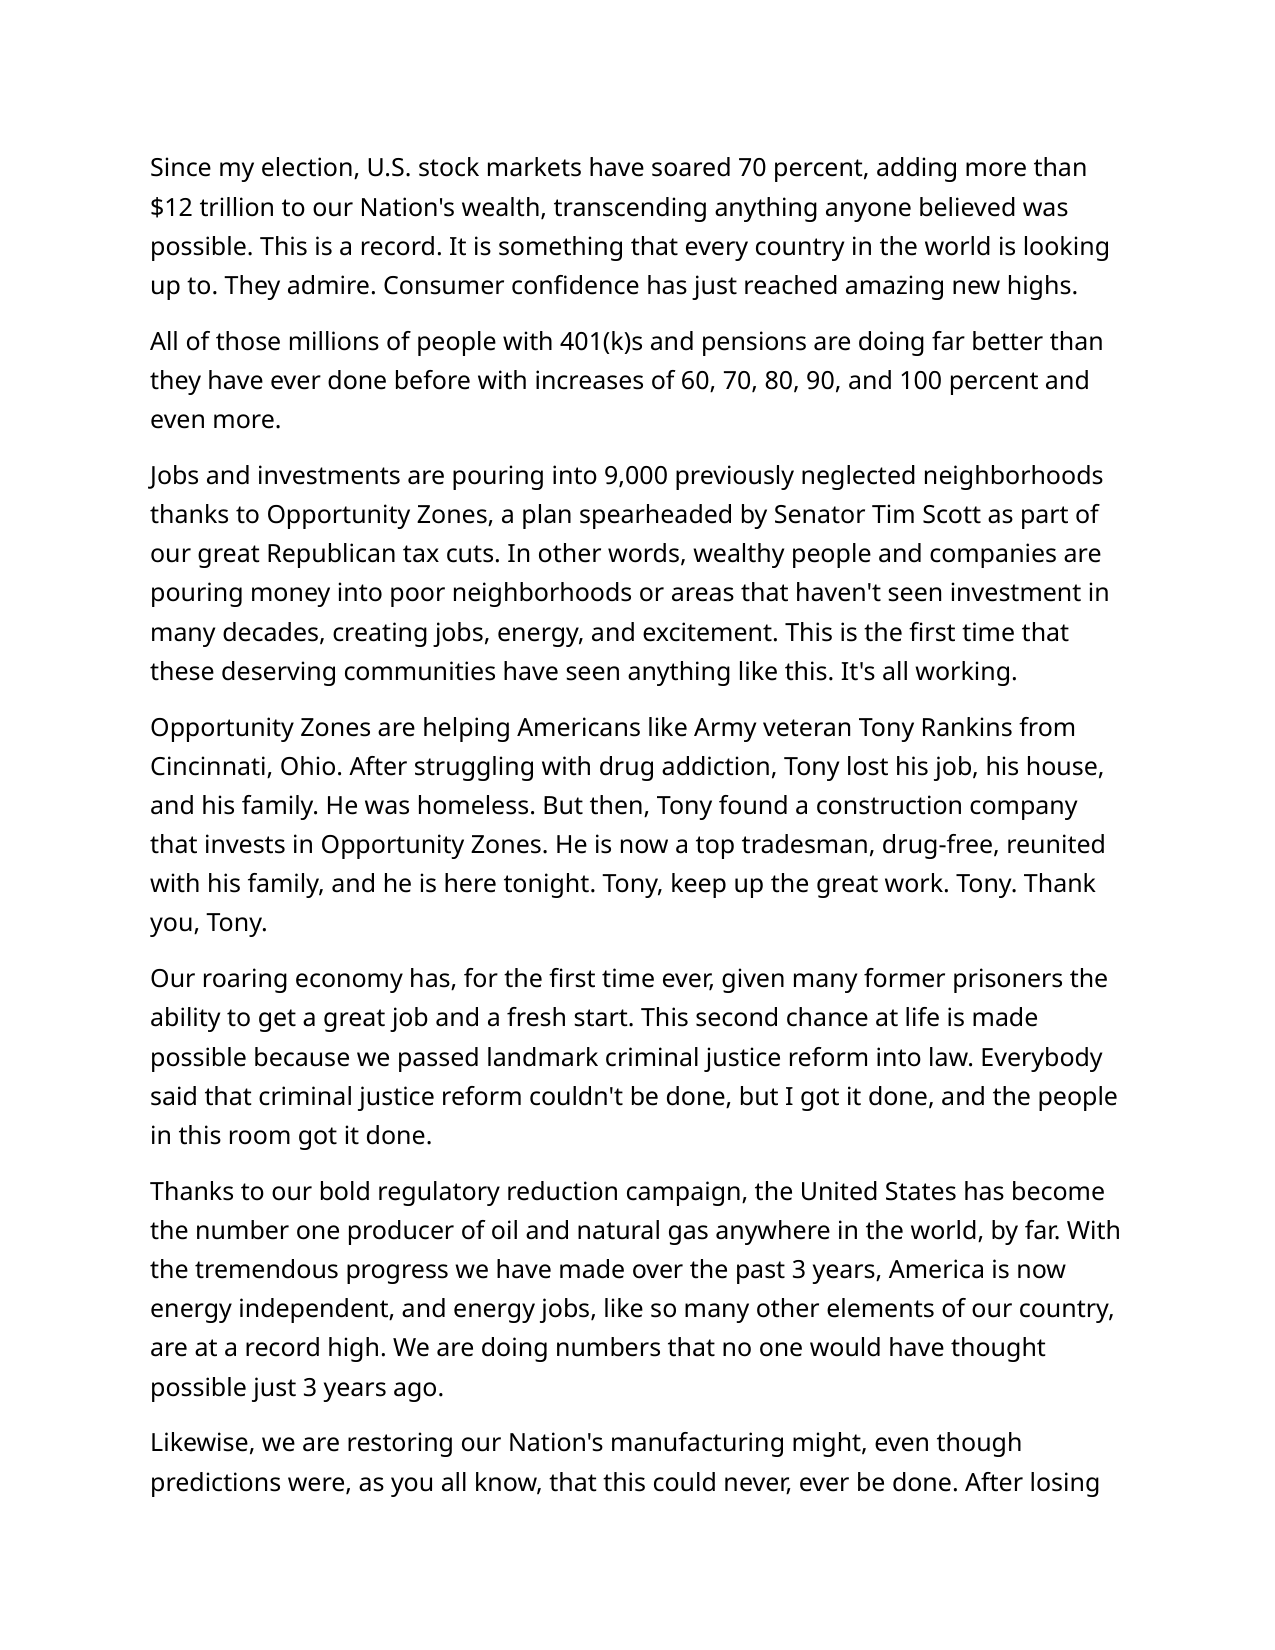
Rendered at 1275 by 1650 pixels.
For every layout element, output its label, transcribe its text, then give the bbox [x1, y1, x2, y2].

text Our roaring economy has, for the first time ever, given many former prisoners the ability to get a great job and a fresh start. This second chance at life is made possible because we passed landmark criminal justice reform into law. Everybody said that criminal justice reform couldn't be done, but I got it done, and the people in this room got it done. [150, 961, 1125, 1152]
text Jobs and investments are pouring into 9,000 previously neglected neighborhoods thanks to Opportunity Zones, a plan spearheaded by Senator Tim Scott as part of our great Republican tax cuts. In other words, wealthy people and companies are pouring money into poor neighborhoods or areas that haven't seen investment in many decades, creating jobs, energy, and excitement. This is the first time that these deserving communities have seen anything like this. It's all working. [150, 457, 1125, 687]
text Thanks to our bold regulatory reduction campaign, the United States has become the number one producer of oil and natural gas anywhere in the world, by far. With the tremendous progress we have made over the past 3 years, America is now energy independent, and energy jobs, like so many other elements of our country, are at a record high. We are doing numbers that no one would have thought possible just 3 years ago. [150, 1173, 1125, 1403]
text All of those millions of people with 401(k)s and pensions are doing far better than they have ever done before with increases of 60, 70, 80, 90, and 100 percent and even more. [150, 323, 1125, 436]
text Since my election, U.S. stock markets have soared 70 percent, adding more than $12 trillion to our Nation's wealth, transcending anything anyone believed was possible. This is a record. It is something that every country in the world is looking up to. They admire. Consumer confidence has just reached amazing new highs. [150, 150, 1125, 302]
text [150, 1425, 1125, 1498]
text Opportunity Zones are helping Americans like Army veteran Tony Rankins from Cincinnati, Ohio. After struggling with drug addiction, Tony lost his job, his house, and his family. He was homeless. But then, Tony found a construction company that invests in Opportunity Zones. He is now a top tradesman, drug-free, reunited with his family, and he is here tonight. Tony, keep up the great work. Tony. Thank you, Tony. [150, 709, 1125, 939]
